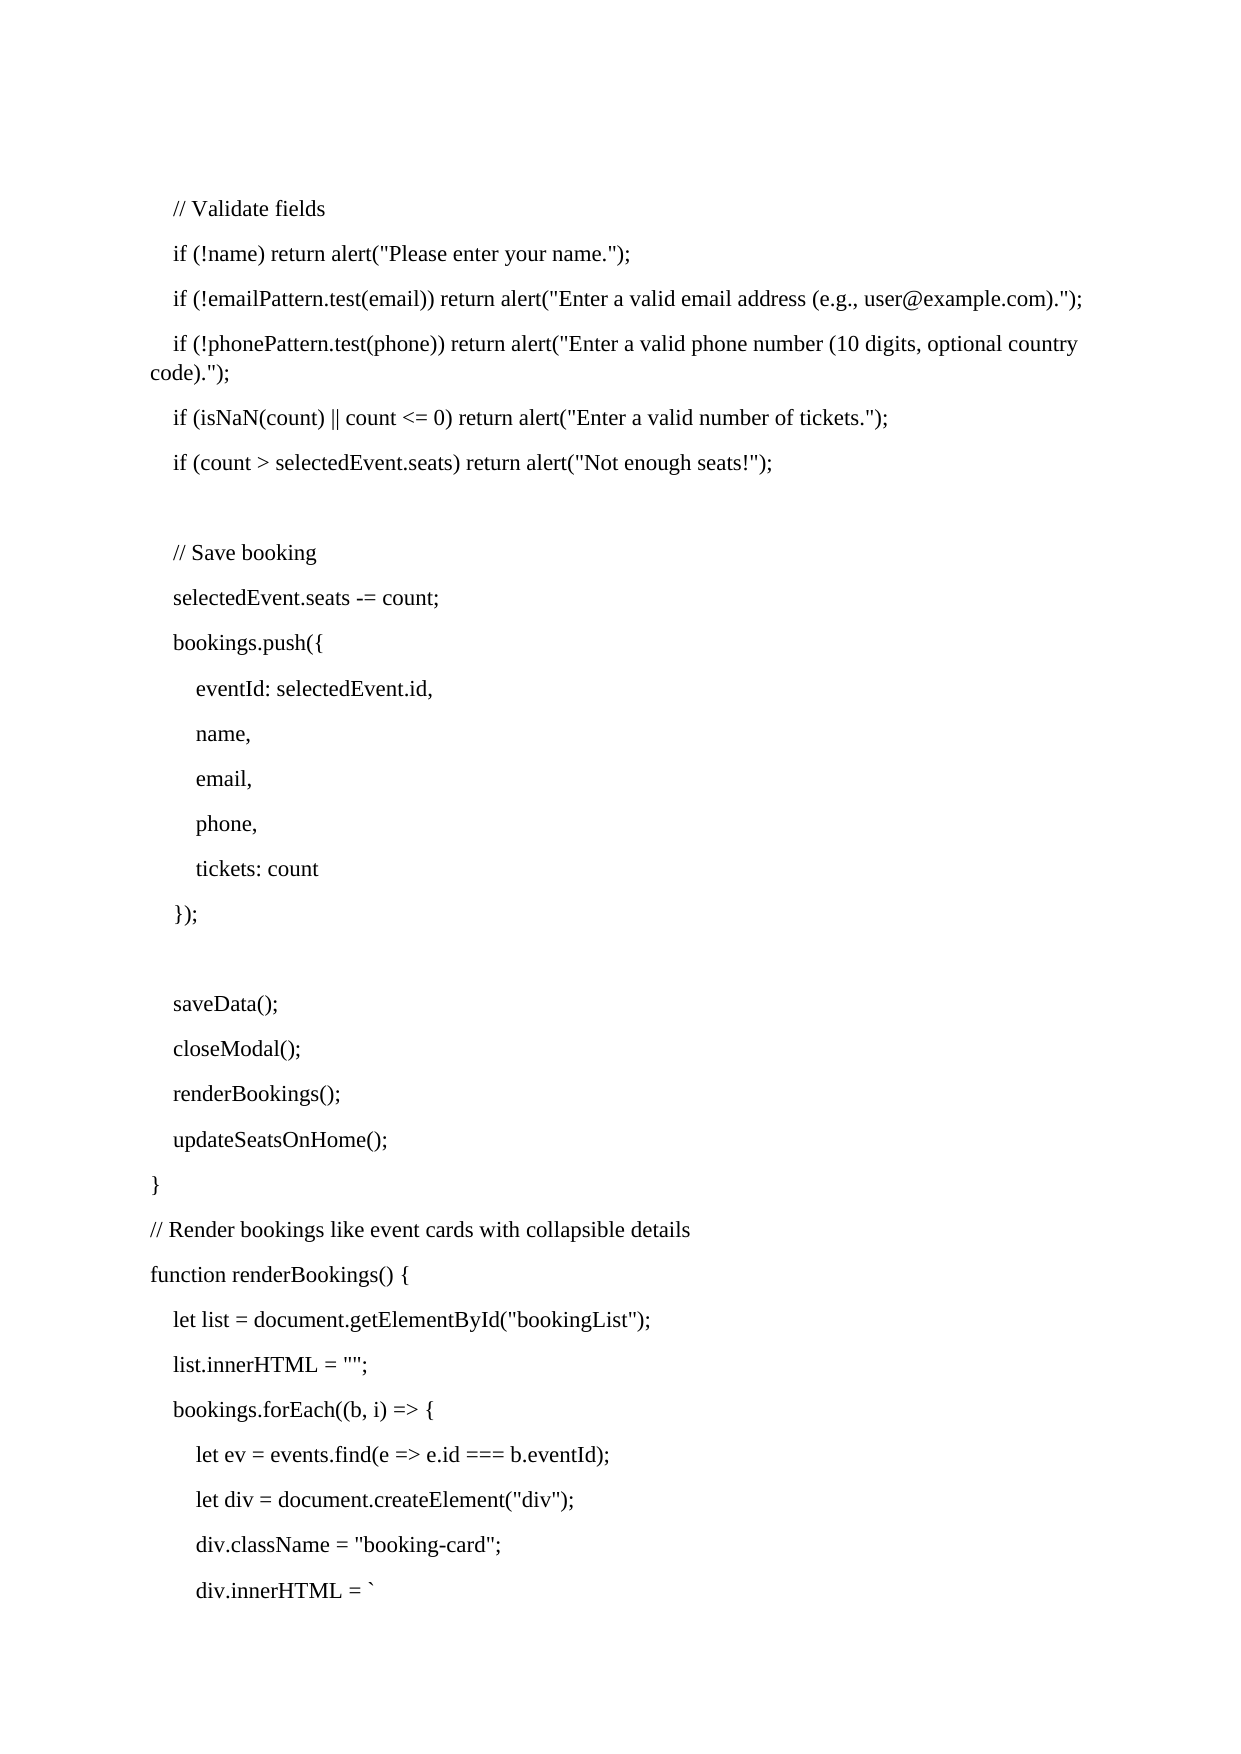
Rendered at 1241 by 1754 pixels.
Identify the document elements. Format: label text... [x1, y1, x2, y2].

text if (!phonePattern.test(phone)) return alert("Enter a valid phone number (10 digits, optional country code)."); [150, 330, 1090, 385]
text function renderBookings() { [150, 1261, 1090, 1287]
text eventId: selectedEvent.id, [150, 674, 1090, 701]
text // Validate fields [150, 195, 1090, 221]
text if (isNaN(count) || count <= 0) return alert("Enter a valid number of tickets."); [150, 404, 1090, 430]
text bookings.push({ [150, 629, 1090, 656]
text // Render bookings like event cards with collapsible details [150, 1216, 1090, 1242]
text if (count > selectedEvent.seats) return alert("Not enough seats!"); [150, 449, 1090, 475]
text selectedEvent.seats -= count; [150, 584, 1090, 611]
text renderBookings(); [150, 1081, 1090, 1107]
text tickets: count [150, 855, 1090, 881]
text closeModal(); [150, 1035, 1090, 1062]
text let div = document.createElement("div"); [150, 1486, 1090, 1513]
text div.innerHTML = ` [150, 1577, 1090, 1603]
text saveData(); [150, 990, 1090, 1017]
text phone, [150, 810, 1090, 836]
text updateSeatsOnHome(); [150, 1126, 1090, 1152]
text } [150, 1171, 1090, 1197]
text // Save booking [150, 539, 1090, 566]
text let list = document.getElementById("bookingList"); [150, 1306, 1090, 1332]
text }); [150, 900, 1090, 926]
text let ev = events.find(e => e.id === b.eventId); [150, 1441, 1090, 1468]
text list.innerHTML = ""; [150, 1351, 1090, 1377]
text if (!emailPattern.test(email)) return alert("Enter a valid email address (e.g., user@example.com)."); [150, 285, 1090, 312]
text bookings.forEach((b, i) => { [150, 1396, 1090, 1423]
text email, [150, 765, 1090, 791]
text if (!name) return alert("Please enter your name."); [150, 240, 1090, 267]
text div.className = "booking-card"; [150, 1532, 1090, 1558]
text name, [150, 720, 1090, 746]
